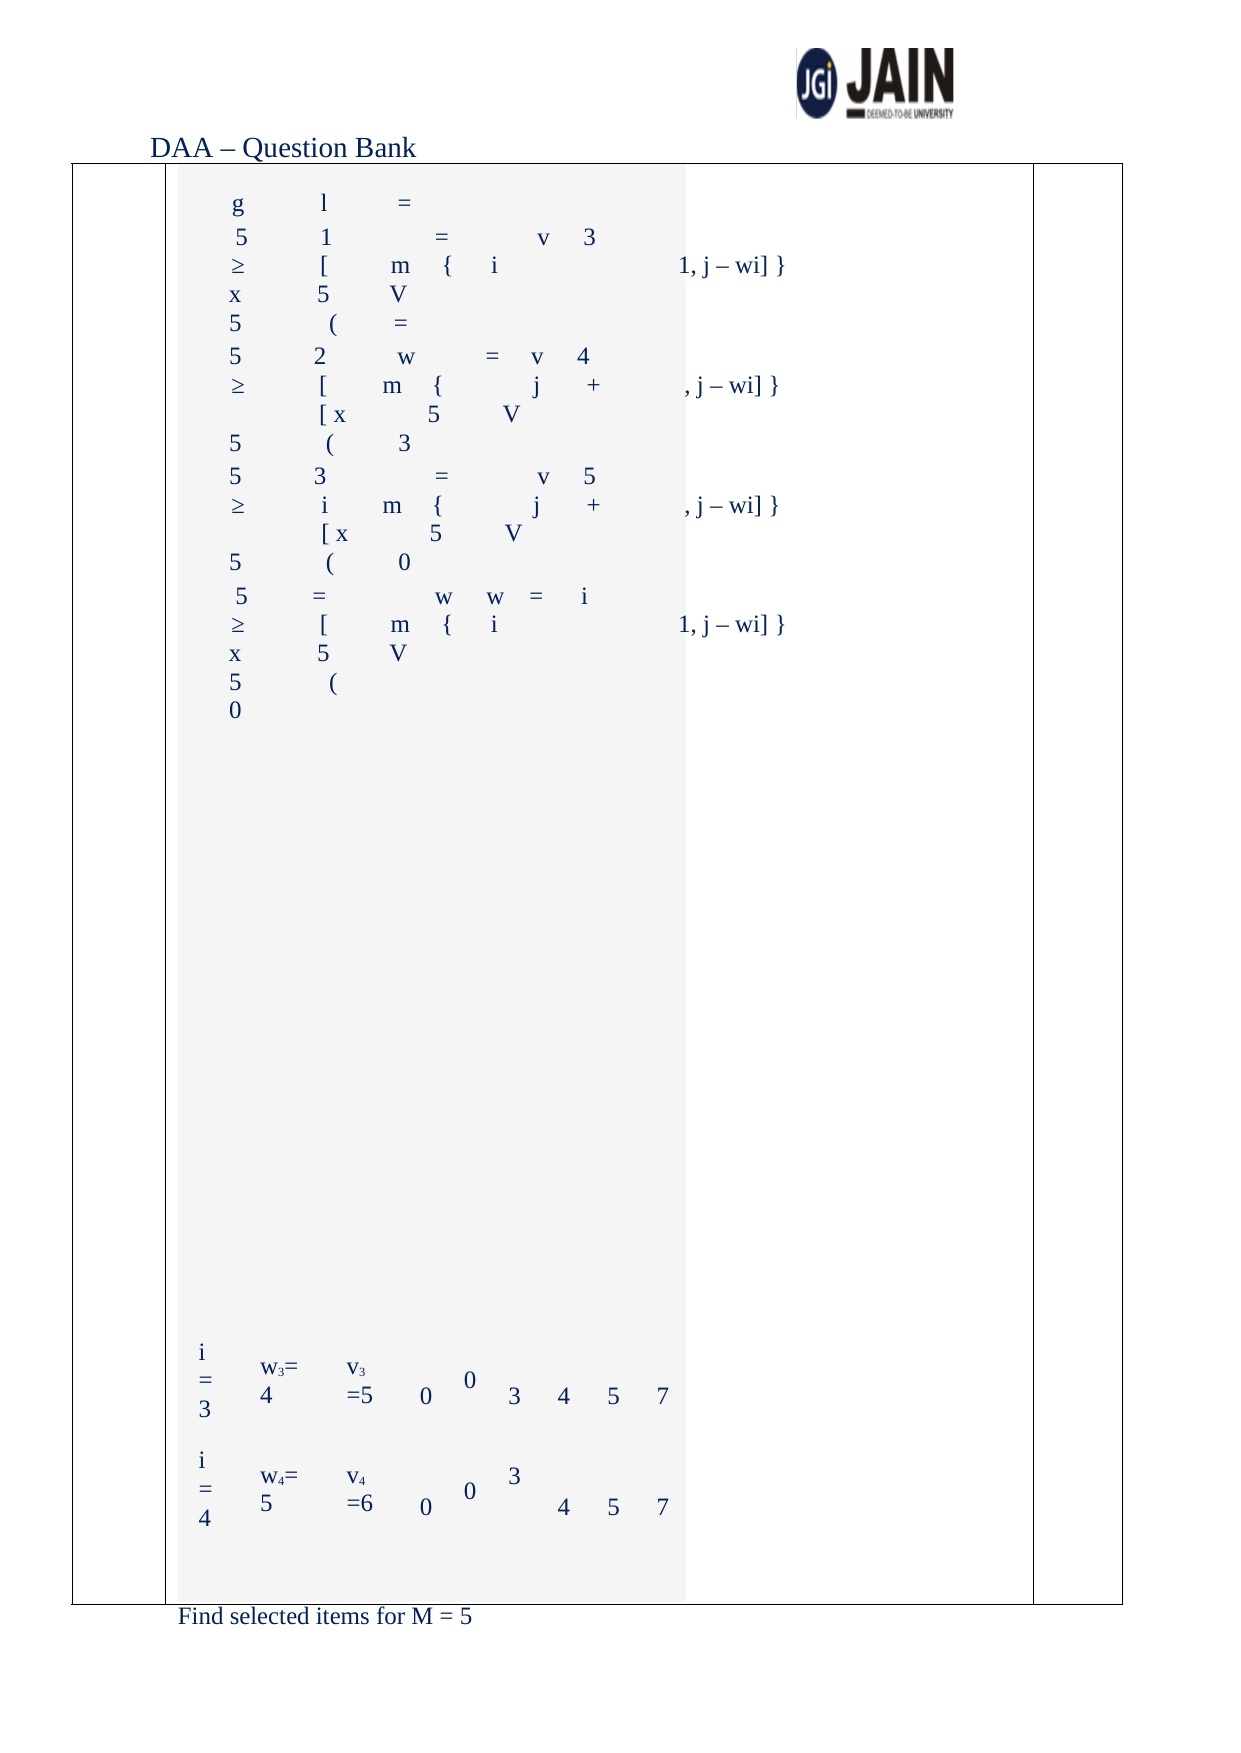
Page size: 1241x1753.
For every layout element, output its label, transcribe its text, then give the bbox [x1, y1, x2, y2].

text ≥ [ m { j + [ x 5 V [228, 370, 646, 428]
text 1, j – wi] } [678, 609, 1154, 638]
text x 5 V 5 ( = [228, 279, 414, 337]
text 5 3 = v 5 [229, 461, 642, 490]
picture [519, 48, 1231, 119]
text w4= v4 5 =6 [260, 1460, 379, 1517]
text g l = [232, 188, 642, 217]
text , j – wi] } [684, 490, 1154, 518]
text i = 3 [198, 1337, 218, 1423]
text w3= v3 4 =5 [260, 1351, 379, 1409]
text 5 2 w = v 4 [229, 341, 642, 370]
text 5 ( 3 [229, 428, 642, 456]
text , j – wi] } [684, 370, 1154, 399]
text 5 1 = v 3 ≥ [ m { i [231, 222, 602, 279]
text 0 0 3 4 5 7 [419, 1461, 1154, 1521]
text 1, j – wi] } [678, 250, 1154, 279]
text Find selected items for M = 5 [178, 1601, 1154, 1630]
text ≥ i m { j + [ x 5 V [228, 490, 646, 547]
text i = 4 [198, 1445, 218, 1532]
text 0 0 3 4 5 7 [419, 1366, 1154, 1410]
text 5 ( 0 [229, 547, 642, 576]
text 5 = w w = i ≥ [ m { i [231, 581, 594, 638]
text x 5 V 5 ( 0 [228, 638, 417, 724]
text DAA – Question Bank [150, 130, 1154, 163]
